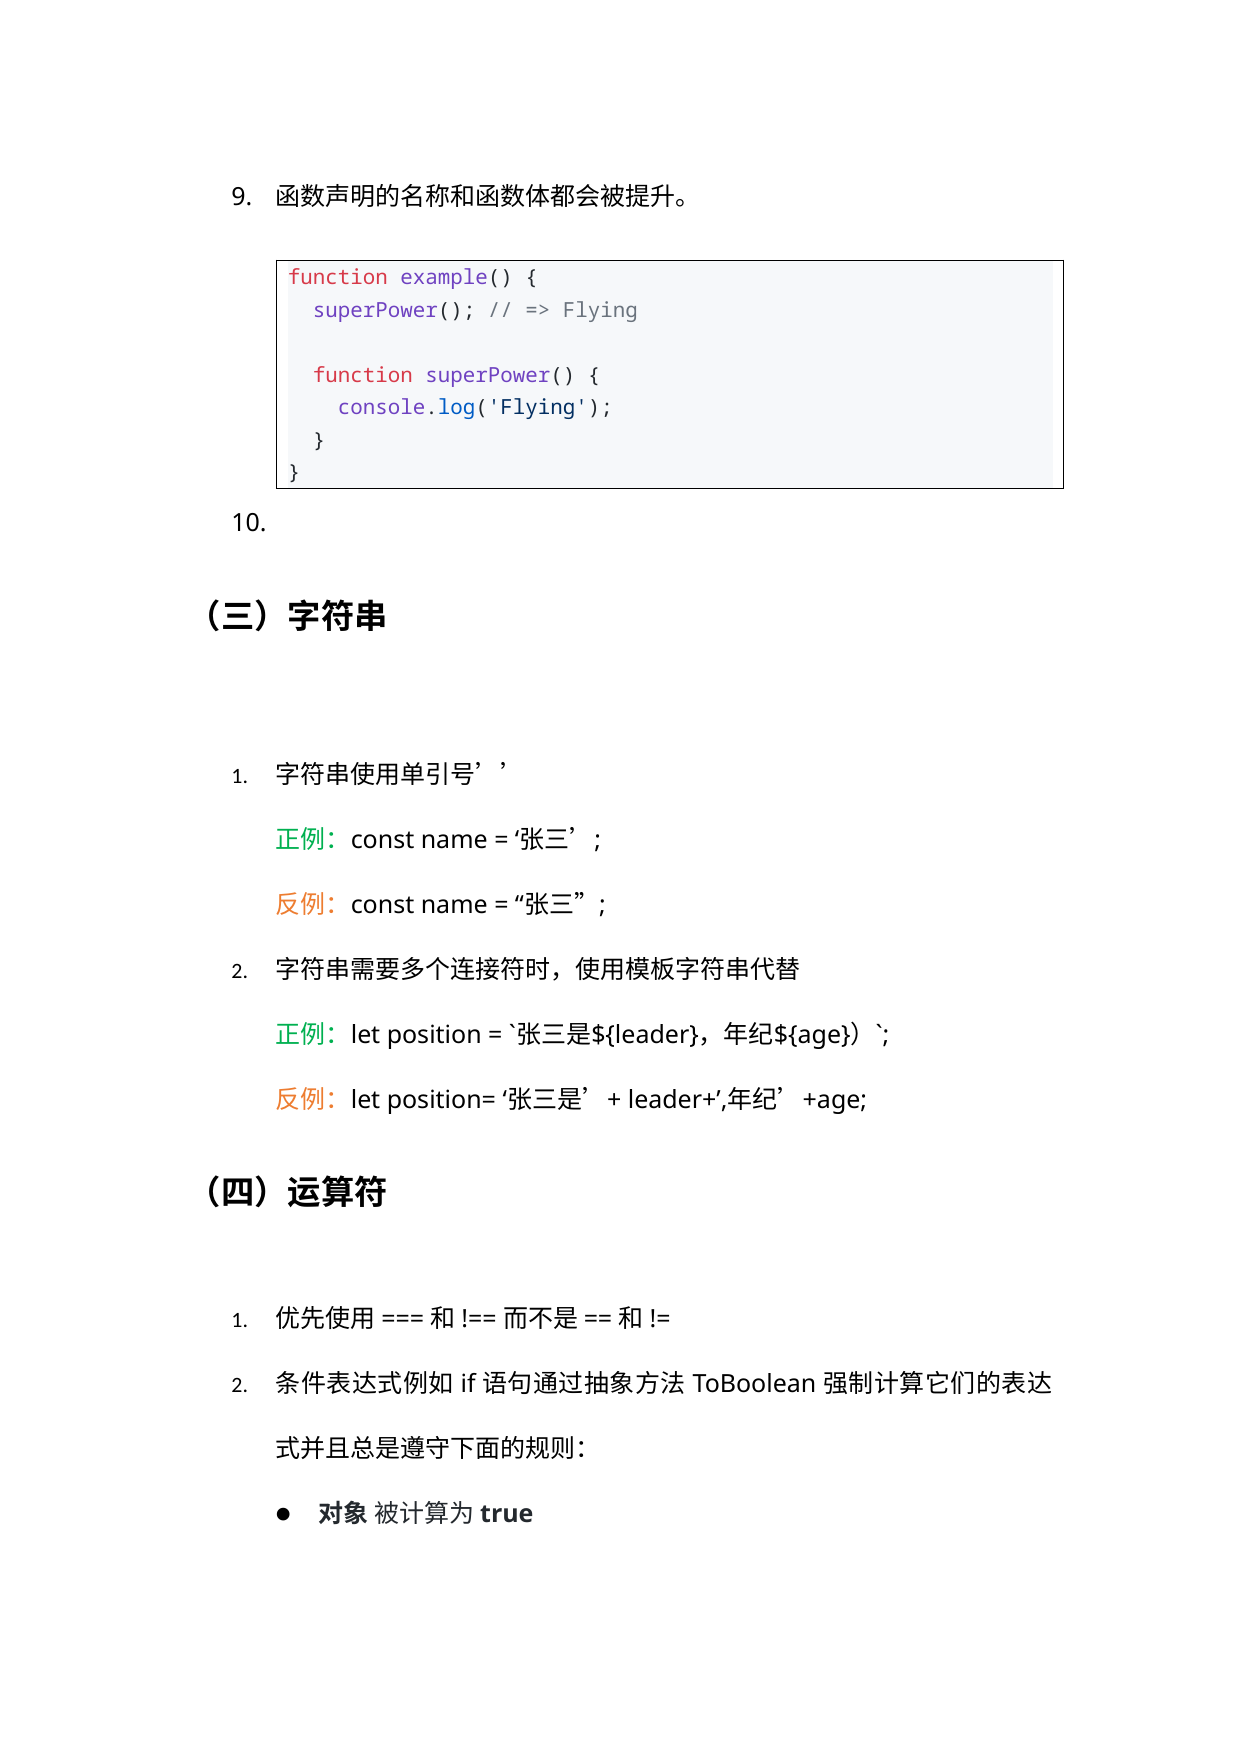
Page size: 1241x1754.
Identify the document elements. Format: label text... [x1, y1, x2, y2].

subtitle 运算符 [187, 1157, 1053, 1222]
list 函数声明的名称和函数体都会被提升。 [231, 162, 1053, 259]
list 对象 被计算为 true [275, 1479, 1053, 1544]
list 字符串需要多个连接符时，使用模板字符串代替 正例：let position = `张三是${leader}，年纪${age}）`; 反例：let position= ‘张三是’+ leader+’,年纪’+age; [231, 935, 1053, 1130]
list 条件表达式例如 if 语句通过抽象方法 ToBoolean 强制计算它们的表达式并且总是遵守下面的规则： [231, 1349, 1053, 1479]
list 优先使用 === 和 !== 而不是 == 和 != [231, 1284, 1053, 1349]
list 字符串使用单引号’’ 正例：const name = ‘张三’; 反例：const name = “张三”; [231, 740, 1053, 935]
subtitle 字符串 [187, 581, 1053, 646]
